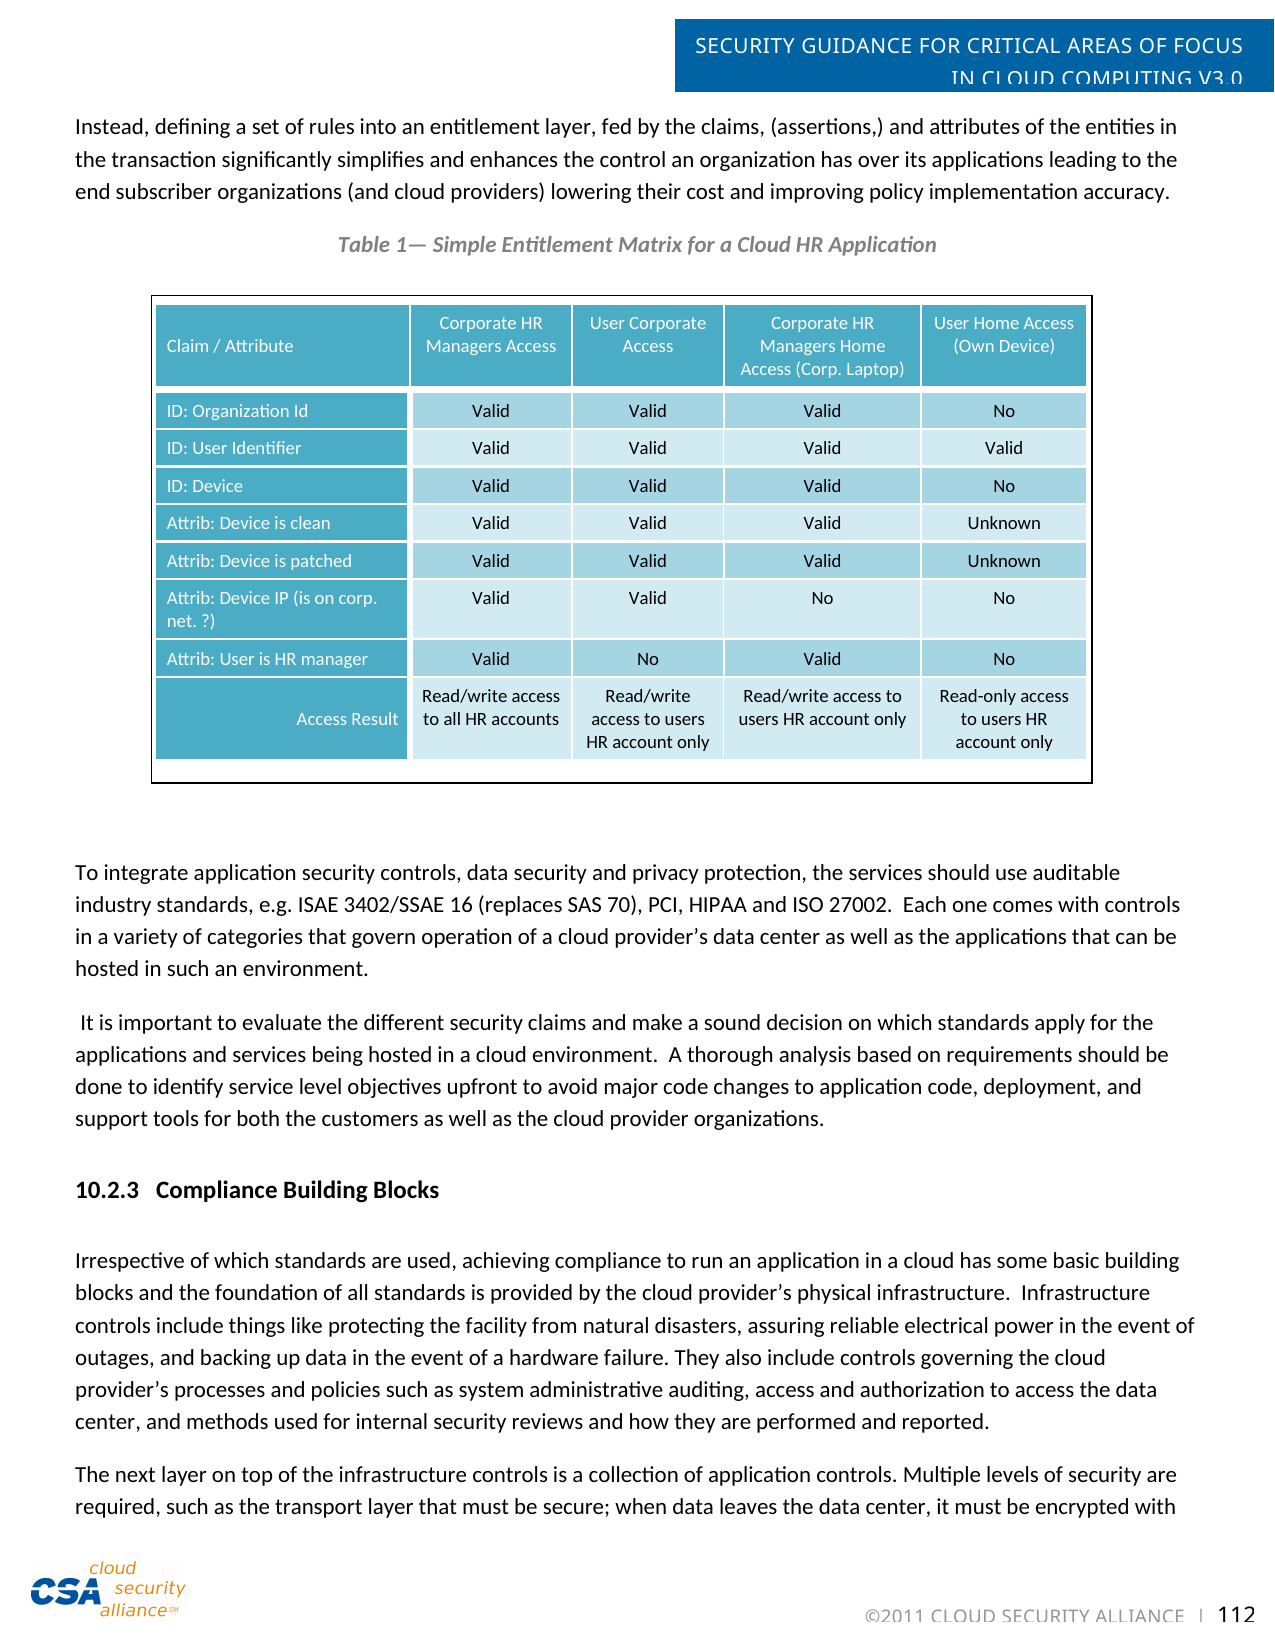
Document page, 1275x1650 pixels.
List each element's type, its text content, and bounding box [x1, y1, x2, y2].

picture [28, 1558, 188, 1620]
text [75, 1460, 1200, 1521]
text Irrespective of which standards are used, achieving compliance to run an application in a cloud has some basic building blocks and the foundation of all standards is provided by the cloud provider’s physical infrastructure. Infrastructure controls include things like protecting the facility from natural disasters, assuring reliable electrical power in the event of outages, and backing up data in the event of a hardware failure. They also include controls governing the cloud provider’s processes and policies such as system administrative auditing, access and authorization to access the data center, and methods used for internal security reviews and how they are performed and reported. [75, 1246, 1200, 1435]
text It is important to evaluate the different security claims and make a sound decision on which standards apply for the applications and services being hosted in a cloud environment. A thorough analysis based on requirements should be done to identify service level objectives upfront to avoid major code changes to application code, deployment, and support tools for both the customers as well as the cloud provider organizations. [75, 1008, 1200, 1132]
subtitle 10.2.3 Compliance Building Blocks [75, 1174, 1200, 1204]
subtitle Table 1— Simple Entitlement Matrix for a Cloud HR Application [75, 230, 1200, 258]
text To integrate application security controls, data security and privacy protection, the services should use auditable industry standards, e.g. ISAE 3402/SSAE 16 (replaces SAS 70), PCI, HIPAA and ISO 27002. Each one comes with controls in a variety of categories that govern operation of a cloud provider’s data center as well as the applications that can be hosted in such an environment. [75, 324, 1200, 983]
text Instead, defining a set of rules into an entitlement layer, fed by the claims, (assertions,) and attributes of the entities in the transaction significantly simplifies and enhances the control an organization has over its applications leading to the end subscriber organizations (and cloud providers) lowering their cost and improving policy implementation accuracy. [75, 112, 1200, 205]
